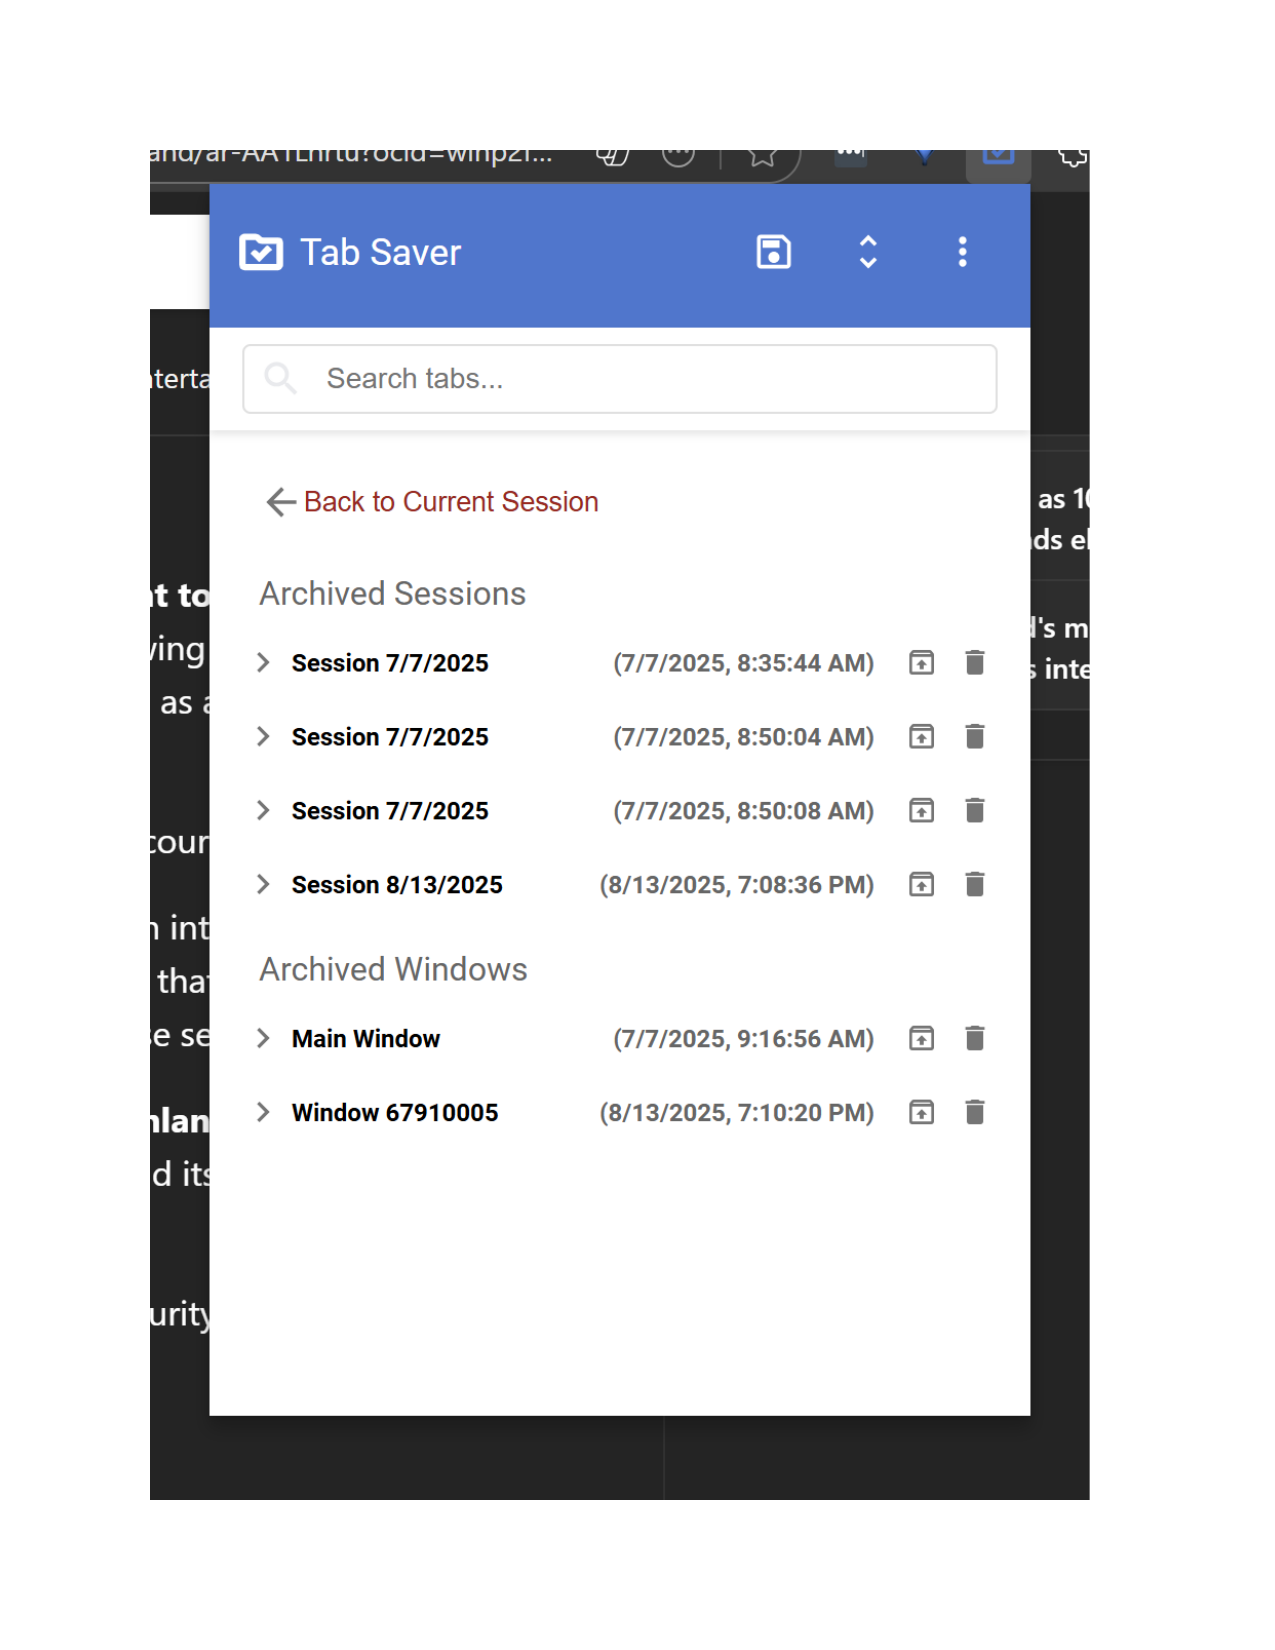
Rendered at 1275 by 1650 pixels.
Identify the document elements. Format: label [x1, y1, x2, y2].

picture [150, 150, 1090, 1500]
